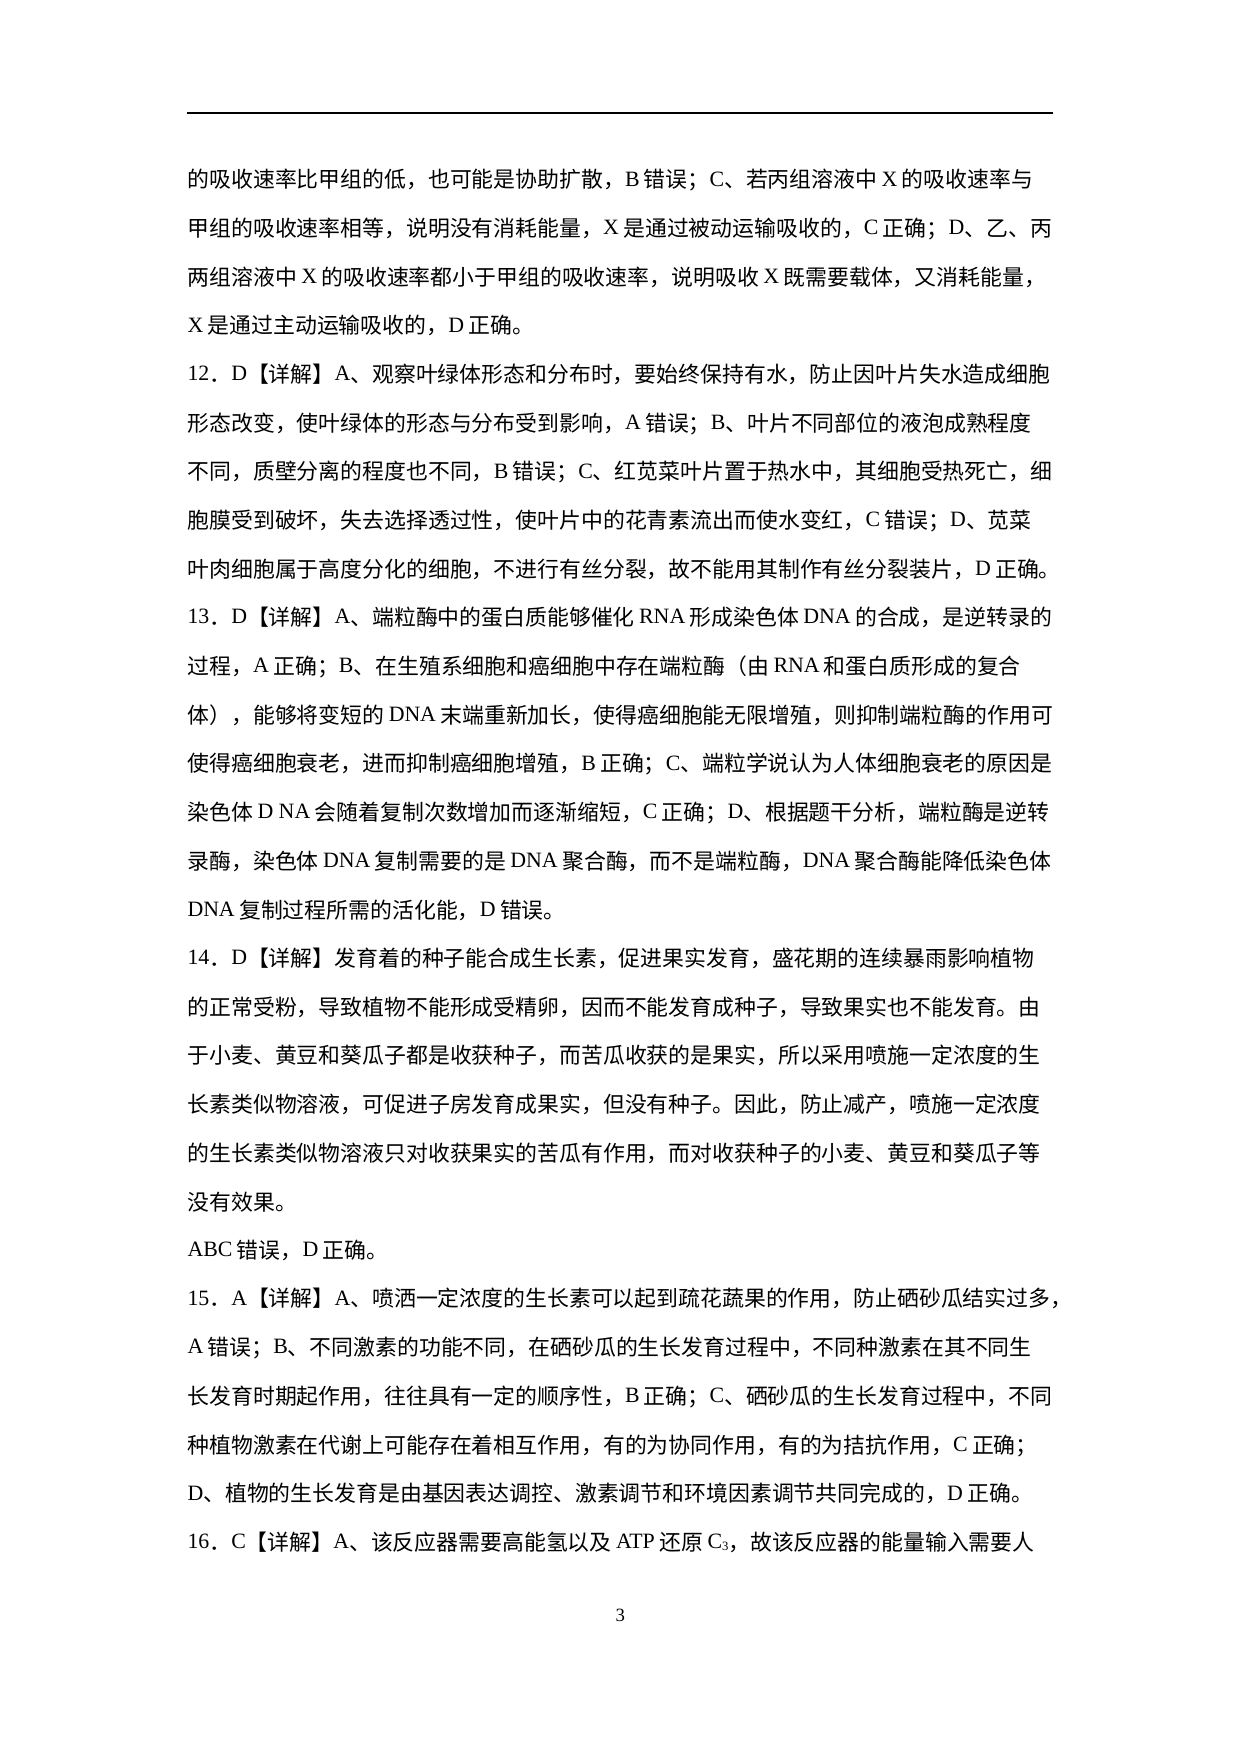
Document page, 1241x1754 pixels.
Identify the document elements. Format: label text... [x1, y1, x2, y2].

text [187, 1524, 1053, 1557]
text 14．D【详解】发育着的种子能合成生长素，促进果实发育，盛花期的连续暴雨影响植物的正常受粉，导致植物不能形成受精卵，因而不能发育成种子，导致果实也不能发育。由于小麦、黄豆和葵瓜子都是收获种子，而苦瓜收获的是果实，所以采用喷施一定浓度的生长素类似物溶液，可促进子房发育成果实，但没有种子。因此，防止减产，喷施一定浓度的生长素类似物溶液只对收获果实的苦瓜有作用，而对收获种子的小麦、黄豆和葵瓜子等没有效果。 [187, 941, 1053, 1217]
text 12．D【详解】A、观察叶绿体形态和分布时，要始终保持有水，防止因叶片失水造成细胞形态改变，使叶绿体的形态与分布受到影响，A错误；B、叶片不同部位的液泡成熟程度不同，质壁分离的程度也不同，B错误；C、红苋菜叶片置于热水中，其细胞受热死亡，细胞膜受到破坏，失去选择透过性，使叶片中的花青素流出而使水变红，C错误；D、苋菜叶肉细胞属于高度分化的细胞，不进行有丝分裂，故不能用其制作有丝分裂装片，D正确。 [187, 356, 1053, 584]
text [187, 162, 1053, 341]
text ABC错误，D正确。 [187, 1233, 1053, 1265]
text 13．D【详解】A、端粒酶中的蛋白质能够催化RNA形成染色体DNA的合成，是逆转录的过程，A正确；B、在生殖系细胞和癌细胞中存在端粒酶（由RNA和蛋白质形成的复合体），能够将变短的DNA末端重新加长，使得癌细胞能无限增殖，则抑制端粒酶的作用可使得癌细胞衰老，进而抑制癌细胞增殖，B正确；C、端粒学说认为人体细胞衰老的原因是染色体D NA会随着复制次数增加而逐渐缩短，C正确；D、根据题干分析，端粒酶是逆转录酶，染色体DNA复制需要的是DNA聚合酶，而不是端粒酶，DNA聚合酶能降低染色体DNA复制过程所需的活化能，D错误。 [187, 600, 1053, 925]
text 15．A【详解】A、喷洒一定浓度的生长素可以起到疏花蔬果的作用，防止硒砂瓜结实过多，A错误；B、不同激素的功能不同，在硒砂瓜的生长发育过程中，不同种激素在其不同生长发育时期起作用，往往具有一定的顺序性，B正确；C、硒砂瓜的生长发育过程中，不同种植物激素在代谢上可能存在着相互作用，有的为协同作用，有的为拮抗作用，C正确；D、植物的生长发育是由基因表达调控、激素调节和环境因素调节共同完成的，D正确。 [187, 1281, 1053, 1508]
